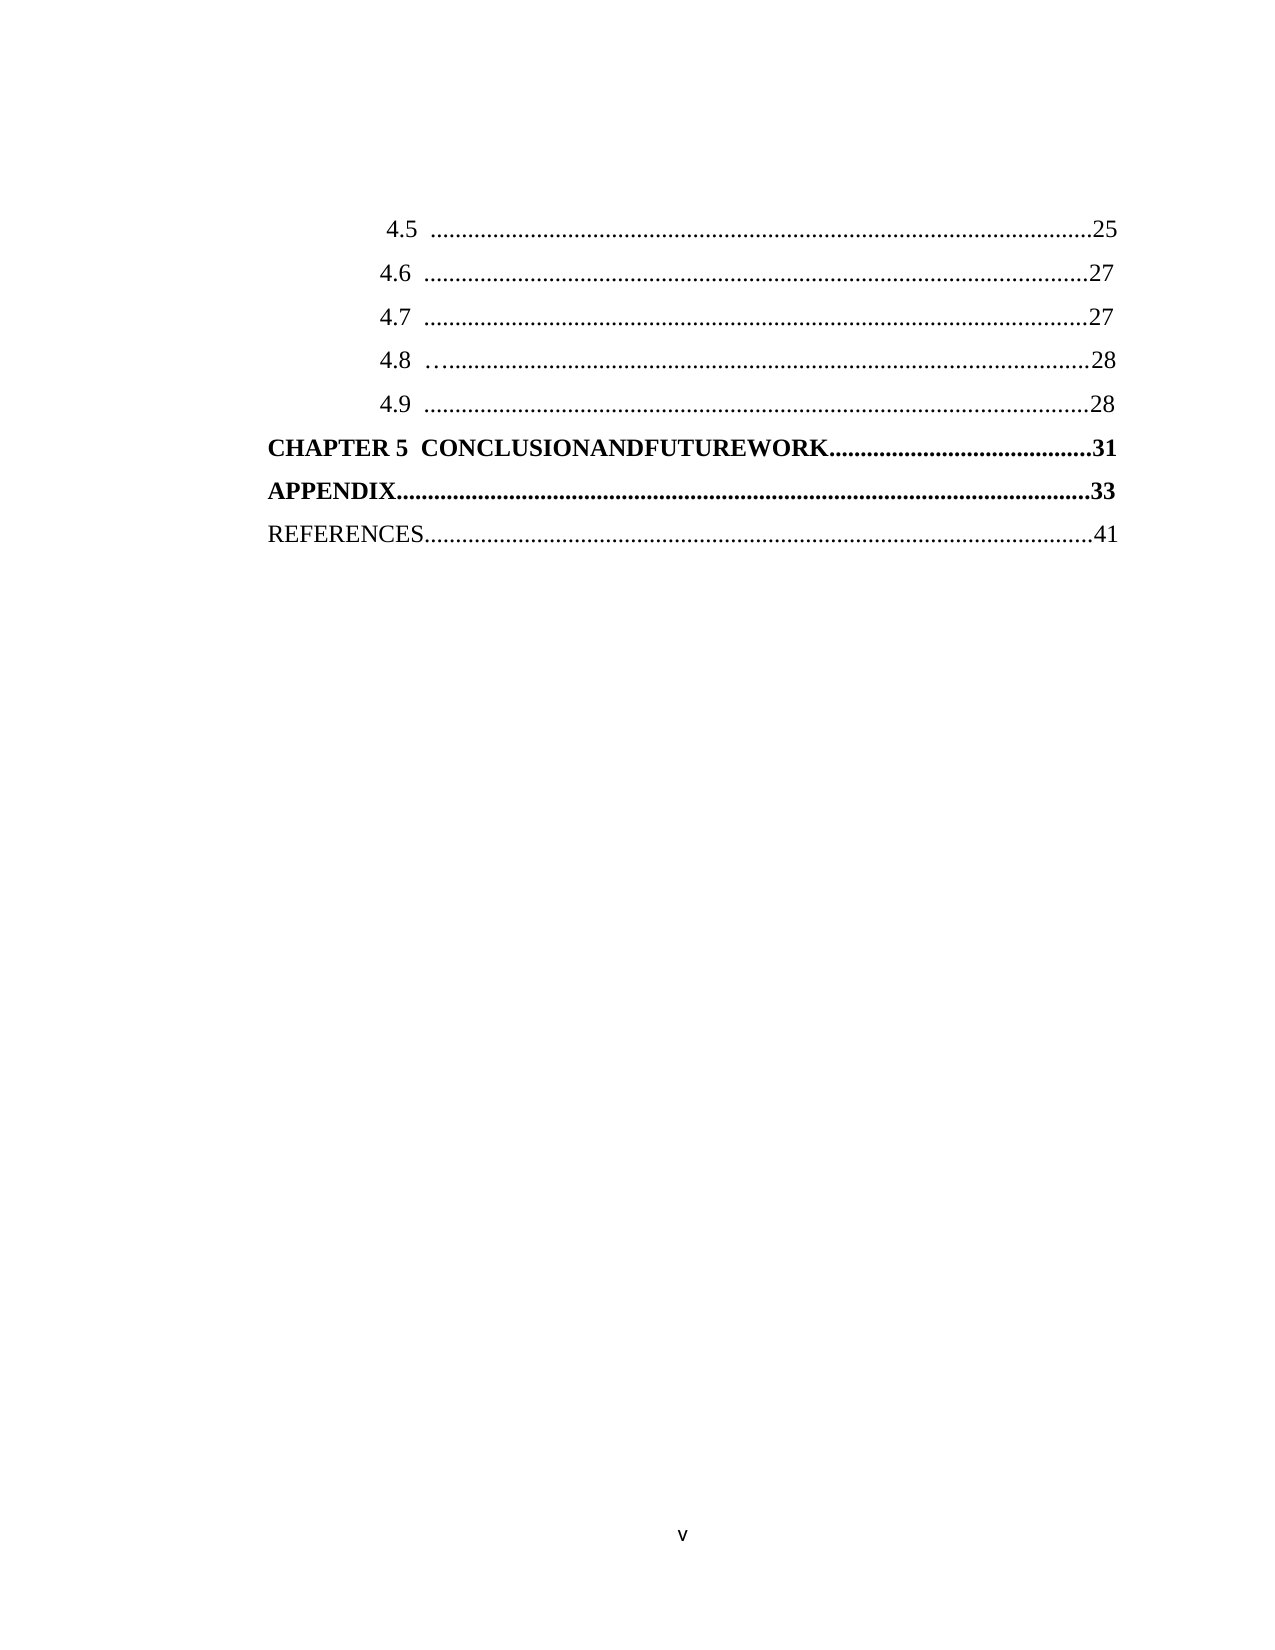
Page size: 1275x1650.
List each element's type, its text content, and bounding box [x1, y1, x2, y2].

list 25 [386, 214, 1157, 243]
subtitle APPENDIX 33 [267, 476, 1157, 505]
list 28 [379, 389, 1157, 417]
subtitle CHAPTER 5 CONCLUSIONANDFUTUREWORK 31 [267, 433, 1157, 461]
list 27 [379, 258, 1157, 287]
list 27 [379, 302, 1157, 330]
text REFERENCES 41 [267, 519, 1157, 548]
list … 28 [379, 345, 1157, 374]
